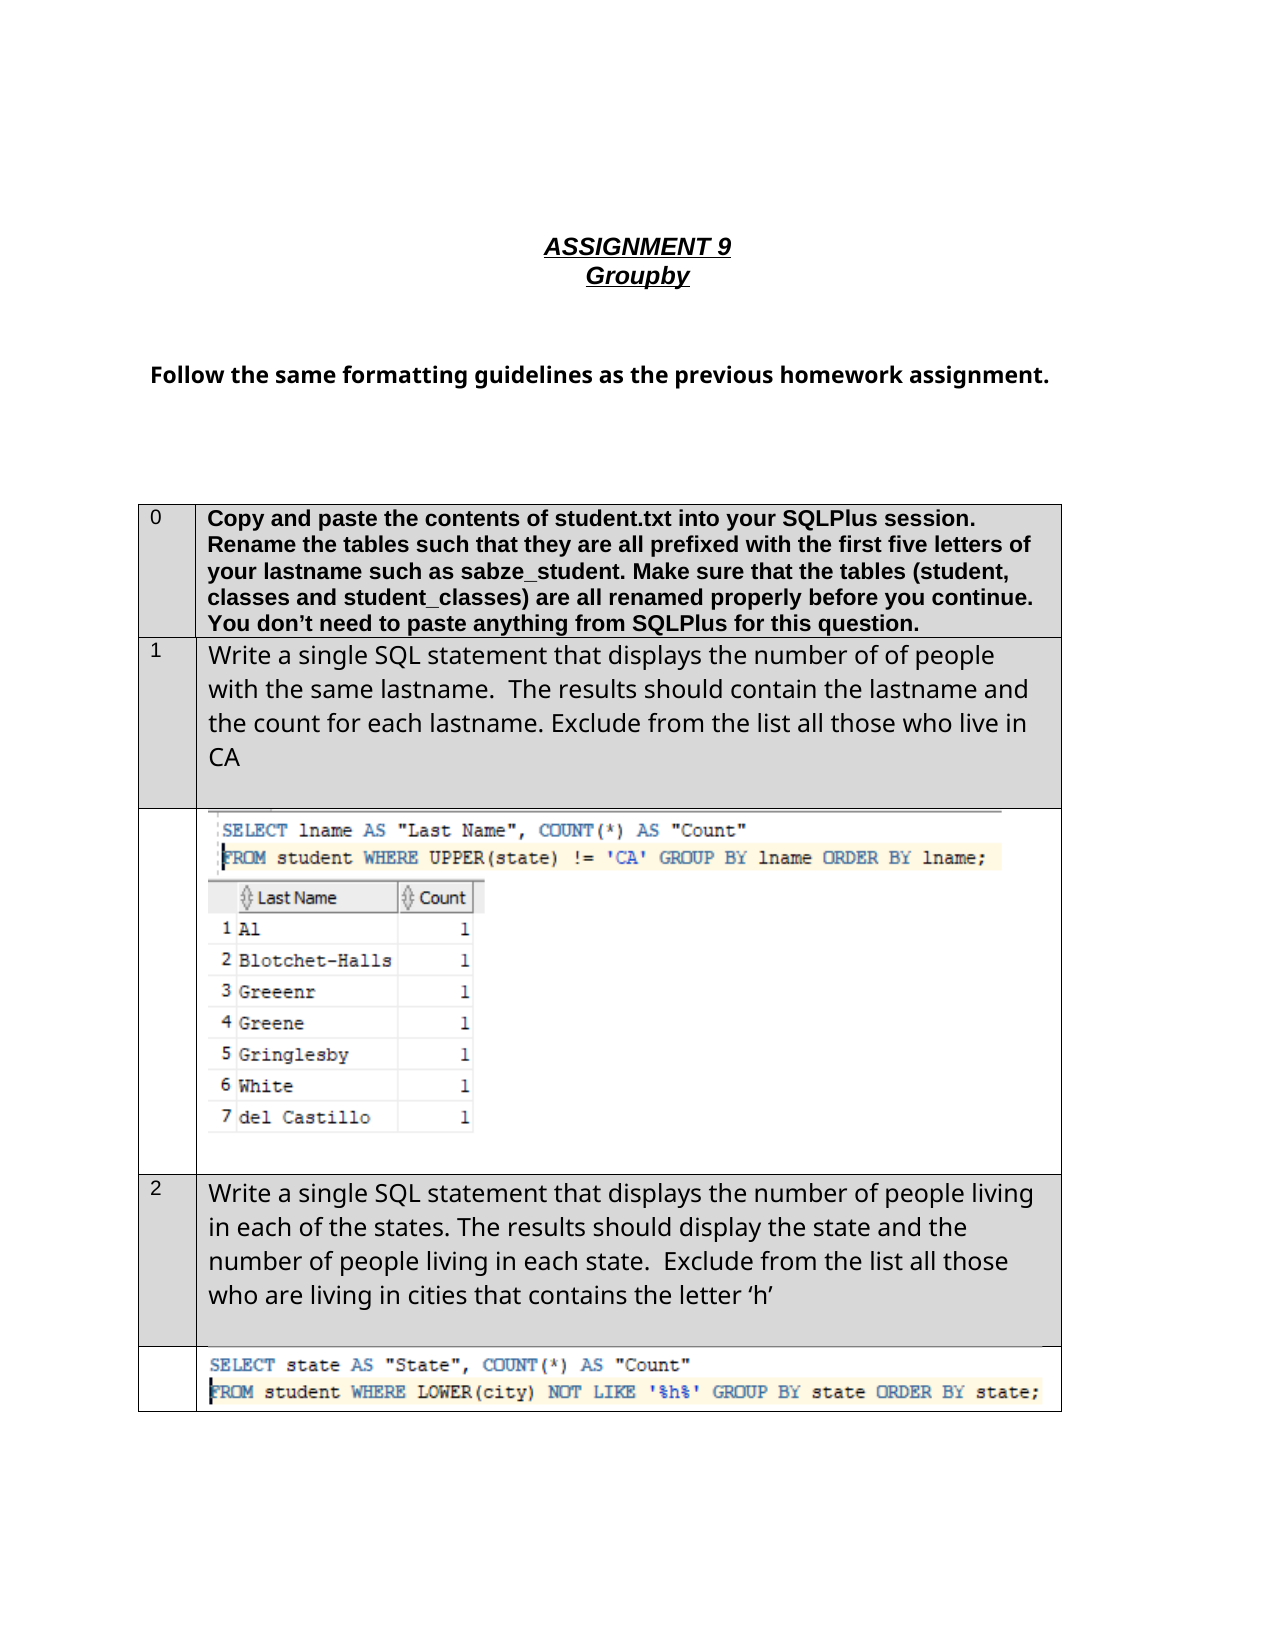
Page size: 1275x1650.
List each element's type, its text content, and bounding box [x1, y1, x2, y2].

picture [208, 809, 1002, 1141]
table_cell Write a single SQL statement that displays the number of of people with the same lastname. The results should contain the lastname and the count for each lastname. Exclude from the list all those who live in CA [197, 638, 1061, 808]
table_cell 1 [139, 638, 196, 808]
table_cell [197, 1347, 208, 1411]
table_header Copy and paste the contents of student.txt into your SQLPlus session. Rename the tables such that they are all prefixed with the first five letters of your lastname such as sabze_student. Make sure that the tables (student, classes and student_classes) are all renamed properly before you continue. You don’t need to paste anything from SQLPlus for this question. [196, 505, 1061, 637]
table_cell [139, 809, 196, 1174]
table_cell [1043, 1347, 1061, 1411]
table_cell [197, 809, 1061, 1174]
text Follow the same formatting guidelines as the previous homework assignment. [150, 359, 1125, 390]
table_header 0 [139, 505, 195, 637]
picture [208, 1346, 1043, 1411]
table_cell 2 [139, 1175, 196, 1346]
table_cell [139, 1347, 196, 1411]
title ASSIGNMENT 9 [150, 232, 1125, 261]
title Groupby [150, 261, 1125, 289]
table_cell Write a single SQL statement that displays the number of people living in each of the states. The results should display the state and the number of people living in each state. Exclude from the list all those who are living in cities that contains the letter ‘h’ [197, 1175, 1061, 1346]
